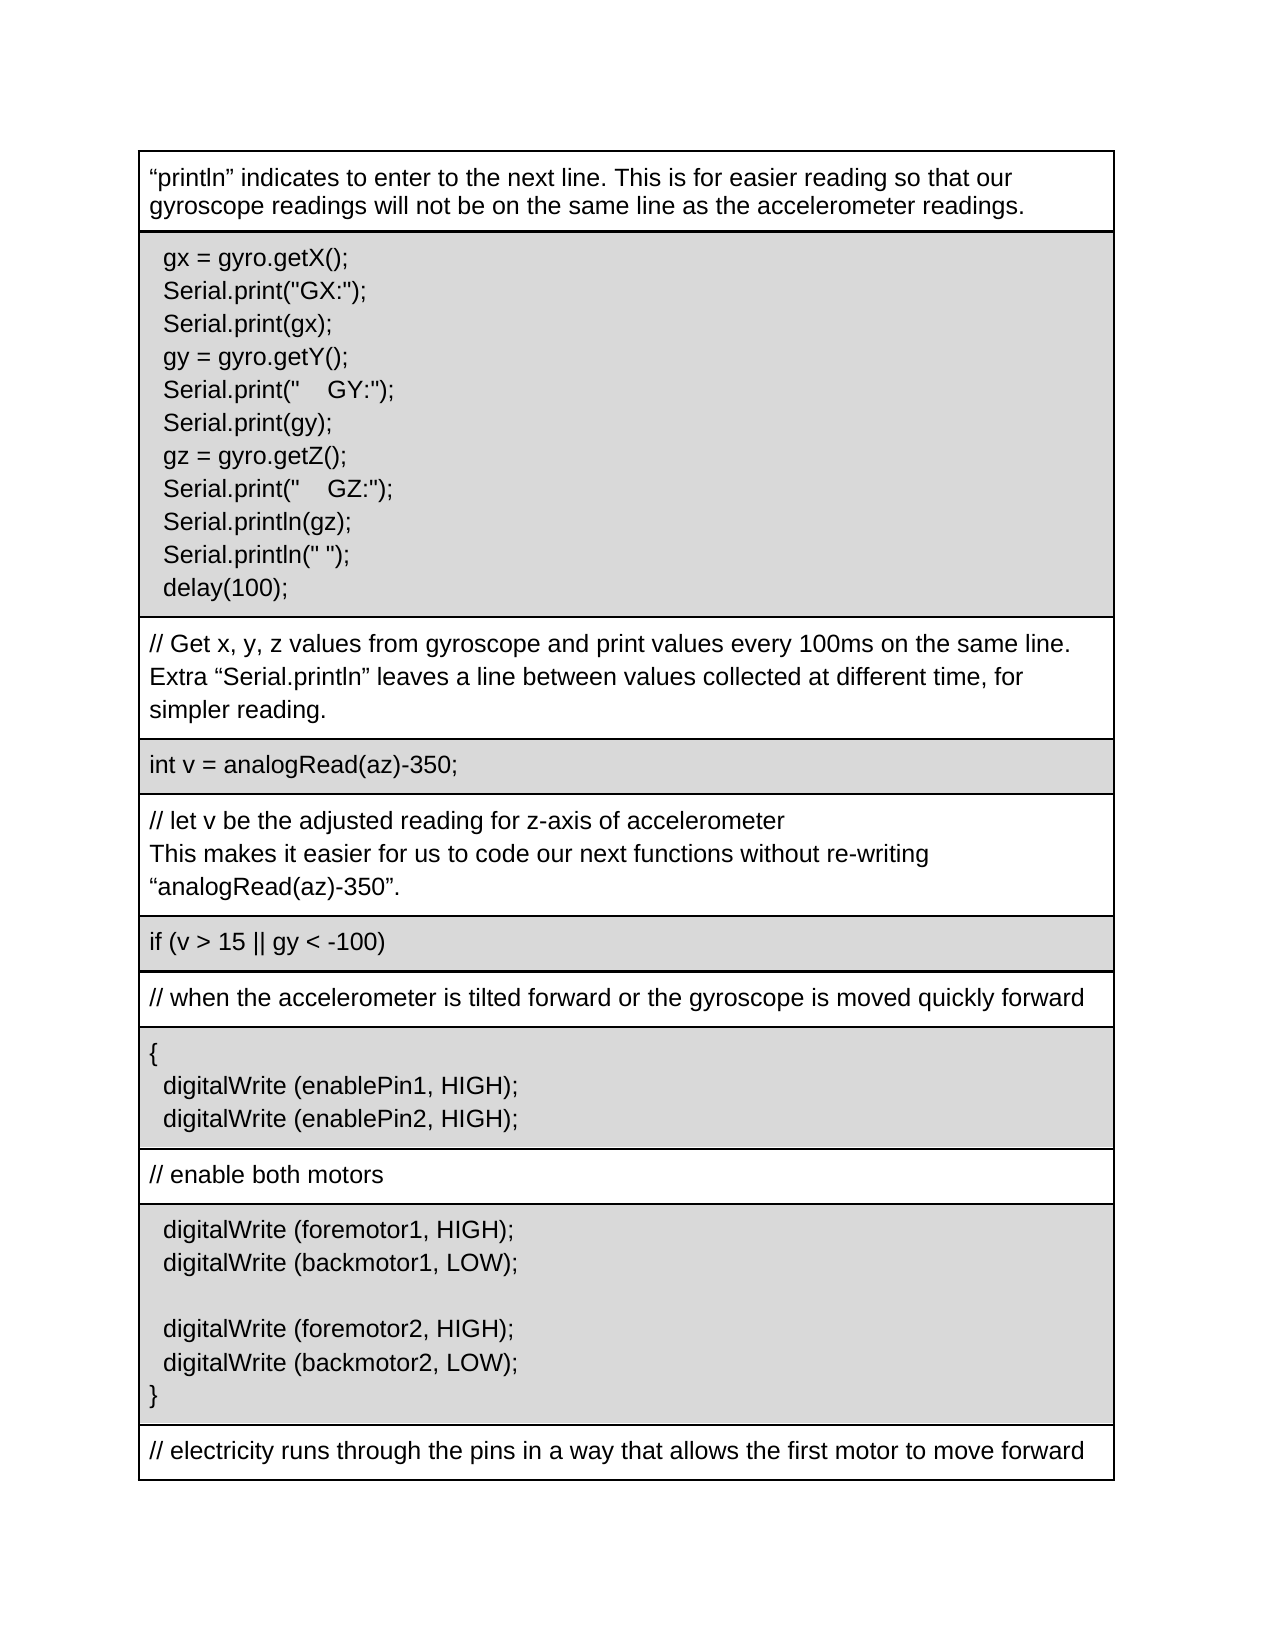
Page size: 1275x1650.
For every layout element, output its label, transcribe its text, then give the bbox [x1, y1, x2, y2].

table_cell { digitalWrite (enablePin1, HIGH); digitalWrite (enablePin2, HIGH); [140, 1028, 1113, 1147]
table_cell gx = gyro.getX(); Serial.print("GX:"); Serial.print(gx); gy = gyro.getY(); Serial.print(" GY:"); Serial.print(gy); gz = gyro.getZ(); Serial.print(" GZ:"); Serial.println(gz); Serial.println(" "); delay(100); [140, 233, 1113, 616]
table_cell // enable both motors [140, 1150, 1113, 1203]
table_cell // Get x, y, z values from gyroscope and print values every 100ms on the same line. Extra “Serial.println” leaves a line between values collected at different time, for simpler reading. [140, 618, 1113, 738]
table_cell int v = analogRead(az)-350; [140, 740, 1113, 793]
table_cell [140, 1426, 1113, 1479]
table_cell if (v > 15 || gy < -100) [140, 917, 1113, 970]
table_cell digitalWrite (foremotor1, HIGH); digitalWrite (backmotor1, LOW); digitalWrite (foremotor2, HIGH); digitalWrite (backmotor2, LOW); } [140, 1205, 1113, 1423]
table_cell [140, 152, 1113, 230]
table_cell // let v be the adjusted reading for z-axis of accelerometer This makes it easier for us to code our next functions without re-writing “analogRead(az)-350”. [140, 795, 1113, 915]
table_cell // when the accelerometer is tilted forward or the gyroscope is moved quickly forward [140, 973, 1113, 1026]
